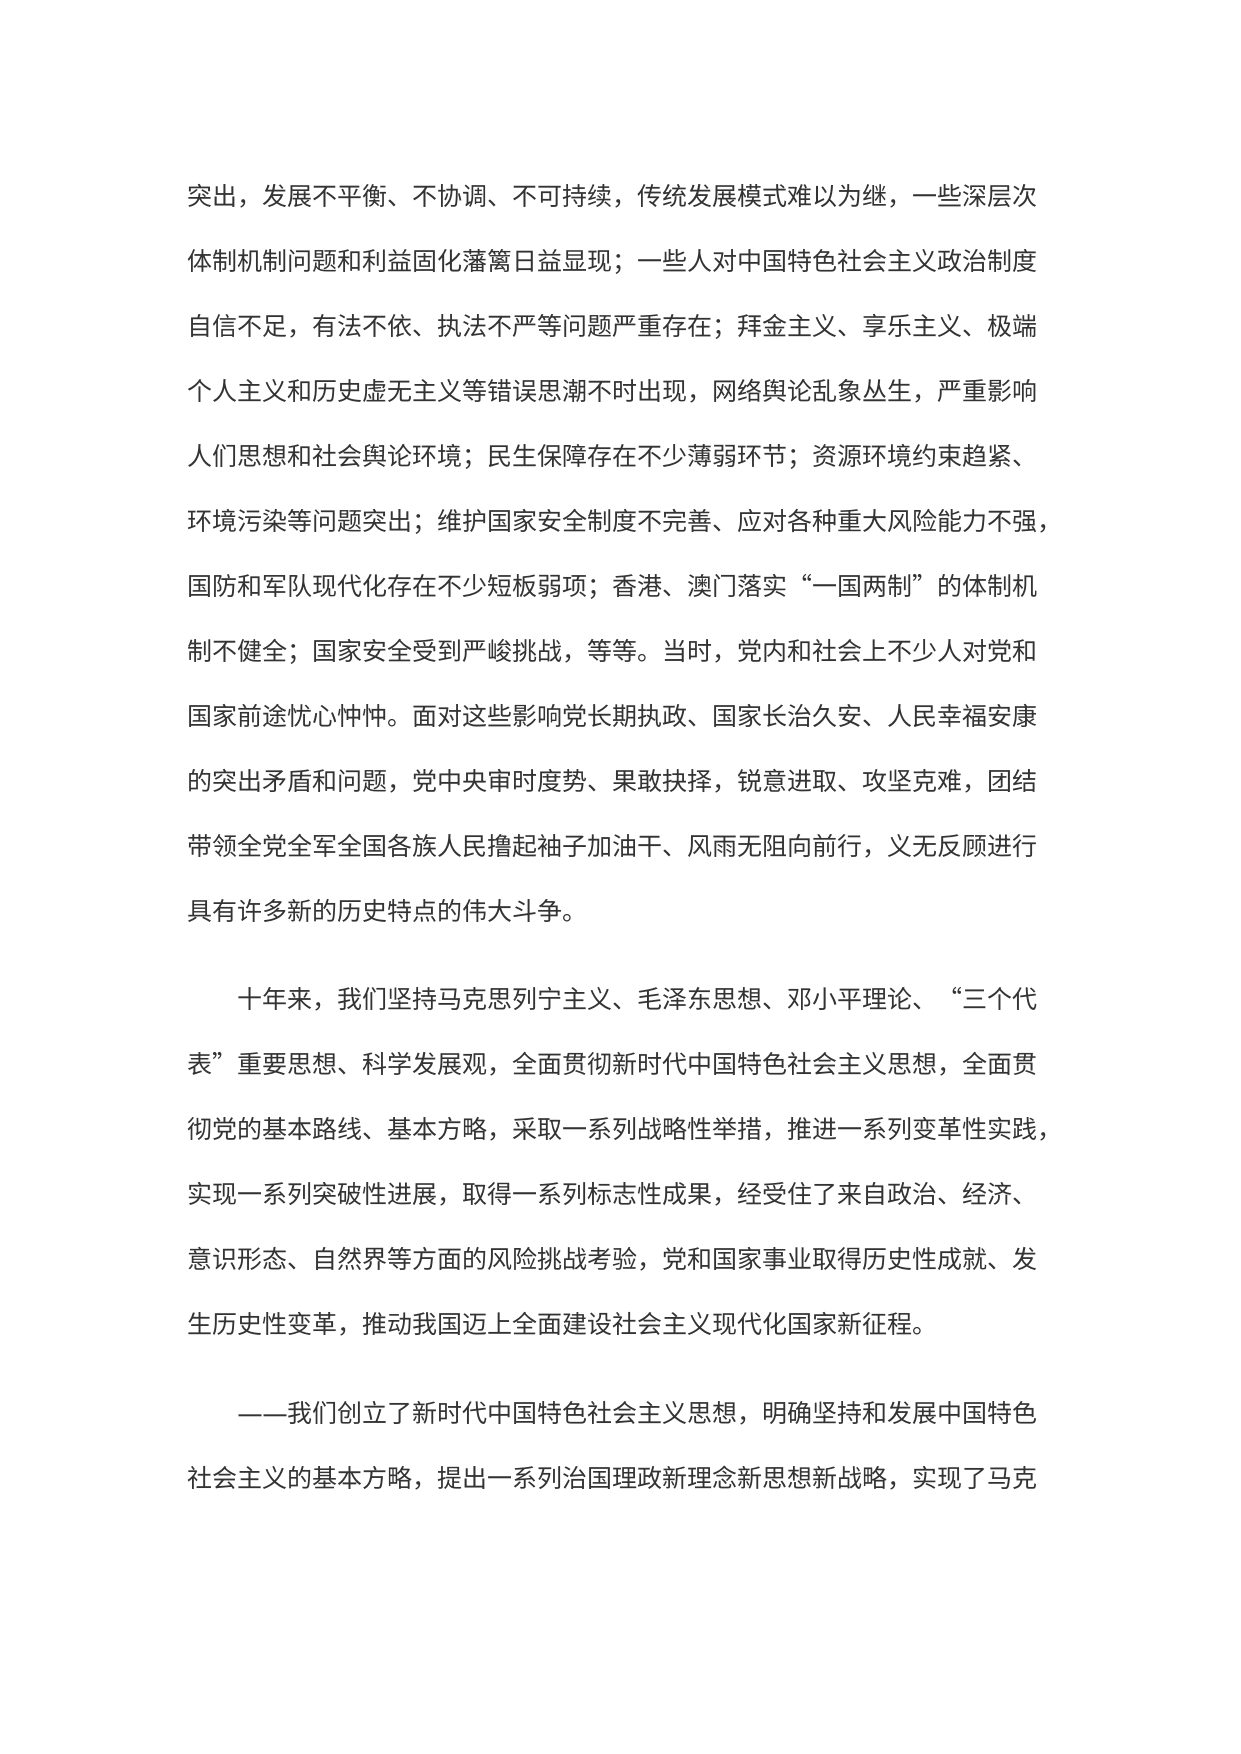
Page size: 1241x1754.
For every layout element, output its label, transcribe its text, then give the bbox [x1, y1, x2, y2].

text 十年来，我们坚持马克思列宁主义、毛泽东思想、邓小平理论、“三个代表”重要思想、科学发展观，全面贯彻新时代中国特色社会主义思想，全面贯彻党的基本路线、基本方略，采取一系列战略性举措，推进一系列变革性实践，实现一系列突破性进展，取得一系列标志性成果，经受住了来自政治、经济、意识形态、自然界等方面的风险挑战考验，党和国家事业取得历史性成就、发生历史性变革，推动我国迈上全面建设社会主义现代化国家新征程。 [187, 965, 1053, 1355]
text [187, 162, 1053, 942]
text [187, 1379, 1053, 1509]
